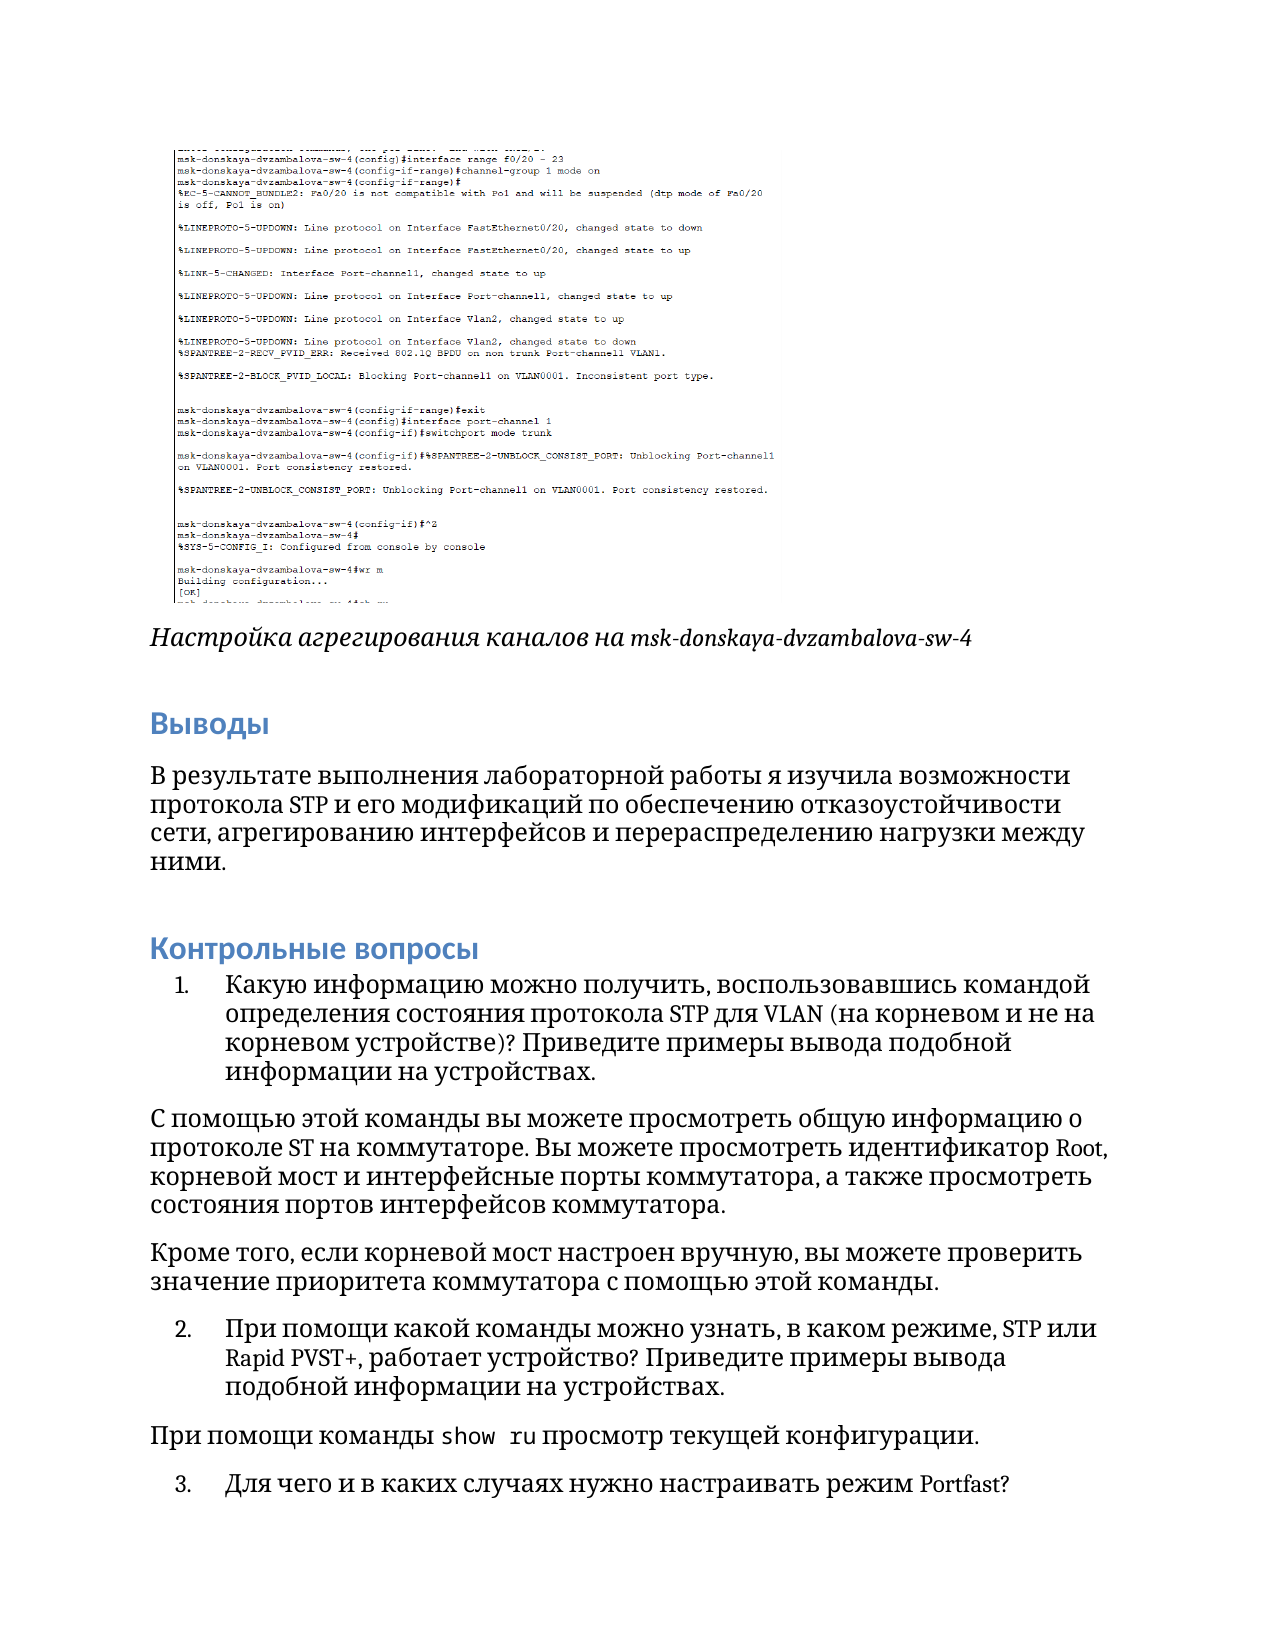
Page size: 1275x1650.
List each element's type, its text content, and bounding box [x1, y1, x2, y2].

text С помощью этой команды вы можете просмотреть общую информацию о протоколе ST на коммутаторе. Вы можете просмотреть идентификатор Root, корневой мост и интерфейсные порты коммутатора, а также просмотреть состояния портов интерфейсов коммутатора. [150, 1105, 1125, 1220]
list Какую информацию можно получить, воспользовавшись командой определения состояния протокола STP для VLAN (на корневом и не на корневом устройстве)? Приведите примеры вывода подобной информации на устройствах. [175, 971, 1125, 1086]
list При помощи какой команды можно узнать, в каком режиме, STP или Rapid PVST+, работает устройство? Приведите примеры вывода подобной информации на устройствах. [175, 1315, 1125, 1401]
text В результате выполнения лабораторной работы я изучила возможности протокола STP и его модификаций по обеспечению отказоустойчивости сети, агрегированию интерфейсов и перераспределению нагрузки между ними. [150, 762, 1125, 877]
subtitle Контрольные вопросы [150, 927, 1125, 967]
text При помощи команды show ru просмотр текущей конфигурации. [150, 1420, 1125, 1451]
list Для чего и в каких случаях нужно настраивать режим Portfast? [175, 1470, 1125, 1499]
subtitle Выводы [150, 702, 1125, 743]
picture [168, 150, 782, 603]
text Настройка агрегирования каналов на msk-donskaya-dvzambalova-sw-4 [150, 623, 1125, 652]
text Кроме того, если корневой мост настроен вручную, вы можете проверить значение приоритета коммутатора с помощью этой команды. [150, 1239, 1125, 1296]
